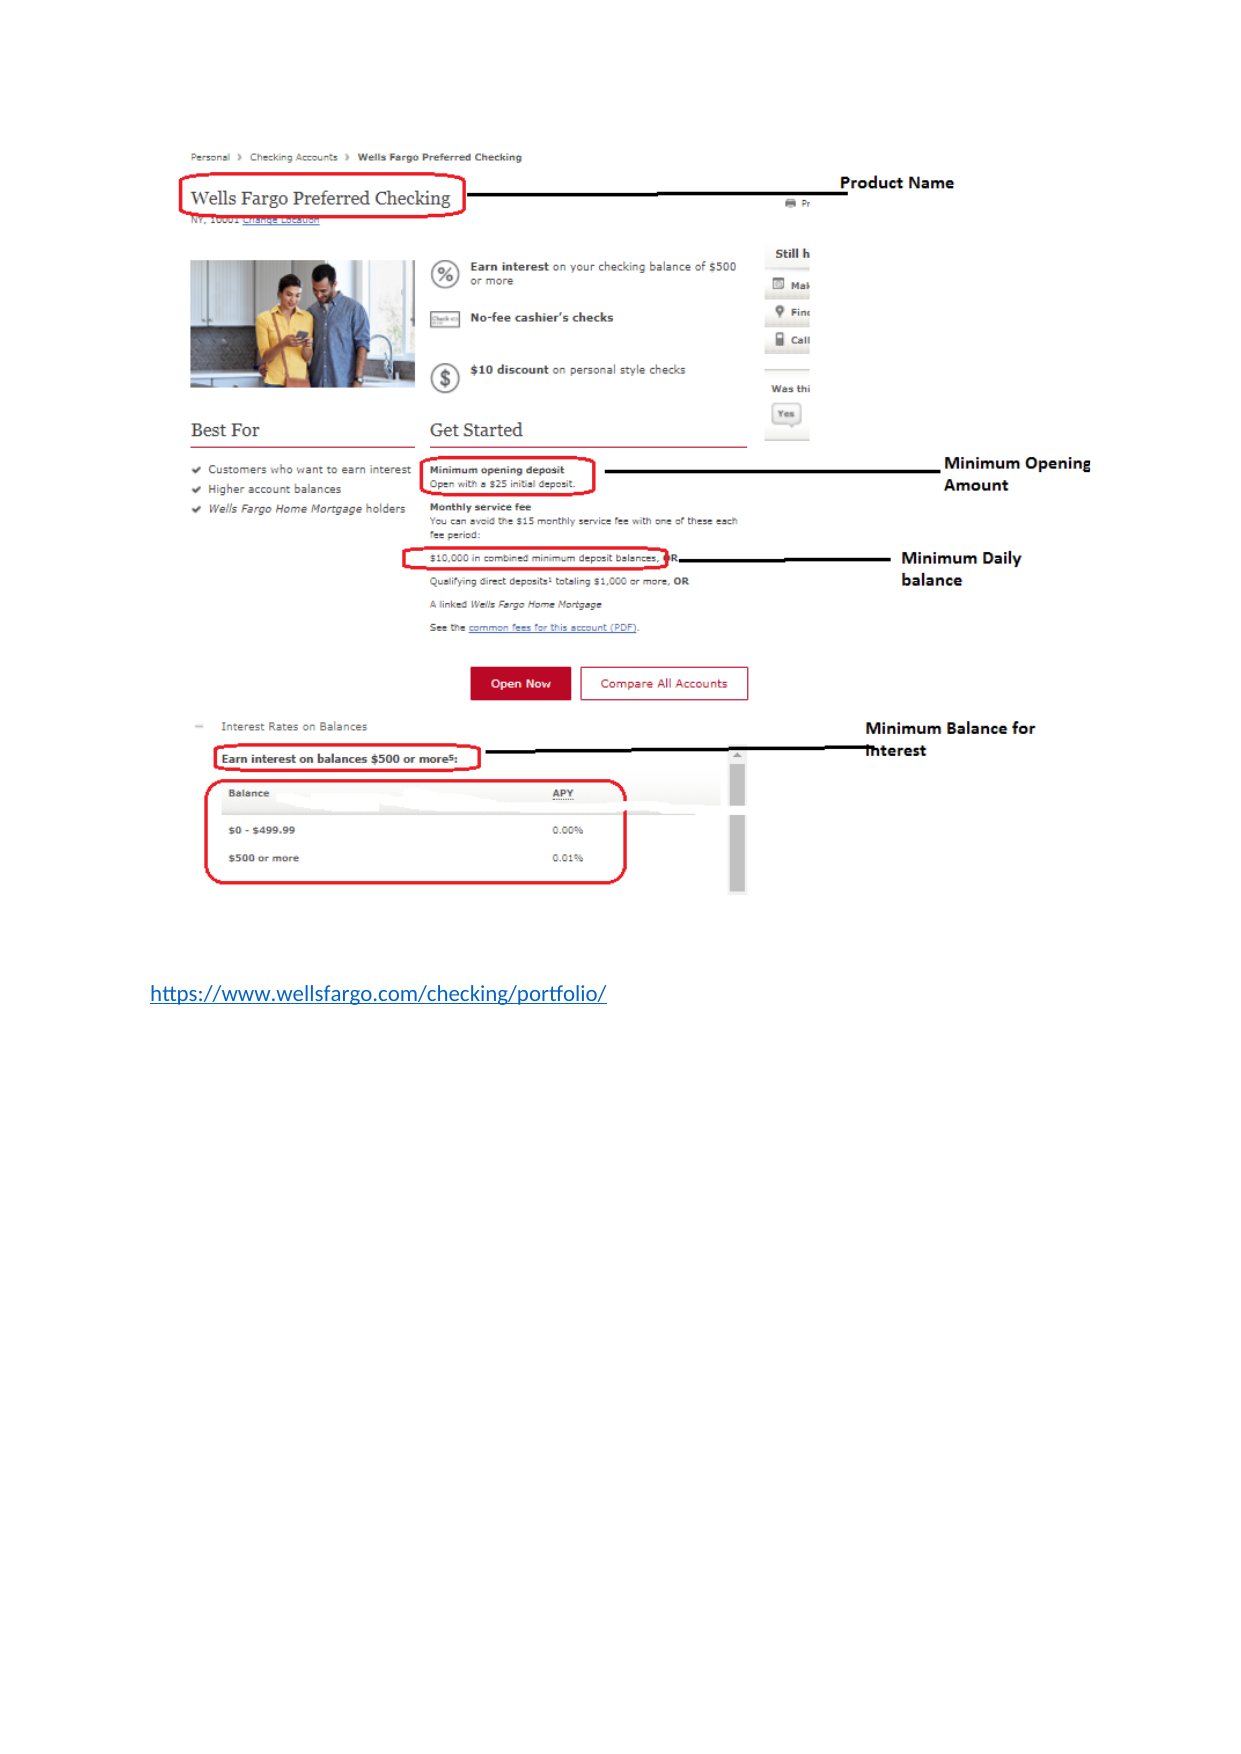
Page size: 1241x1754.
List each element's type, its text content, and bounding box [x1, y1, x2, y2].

text https://www.wellsfargo.com/checking/portfolio/ [150, 979, 1090, 1007]
picture [150, 150, 1091, 895]
